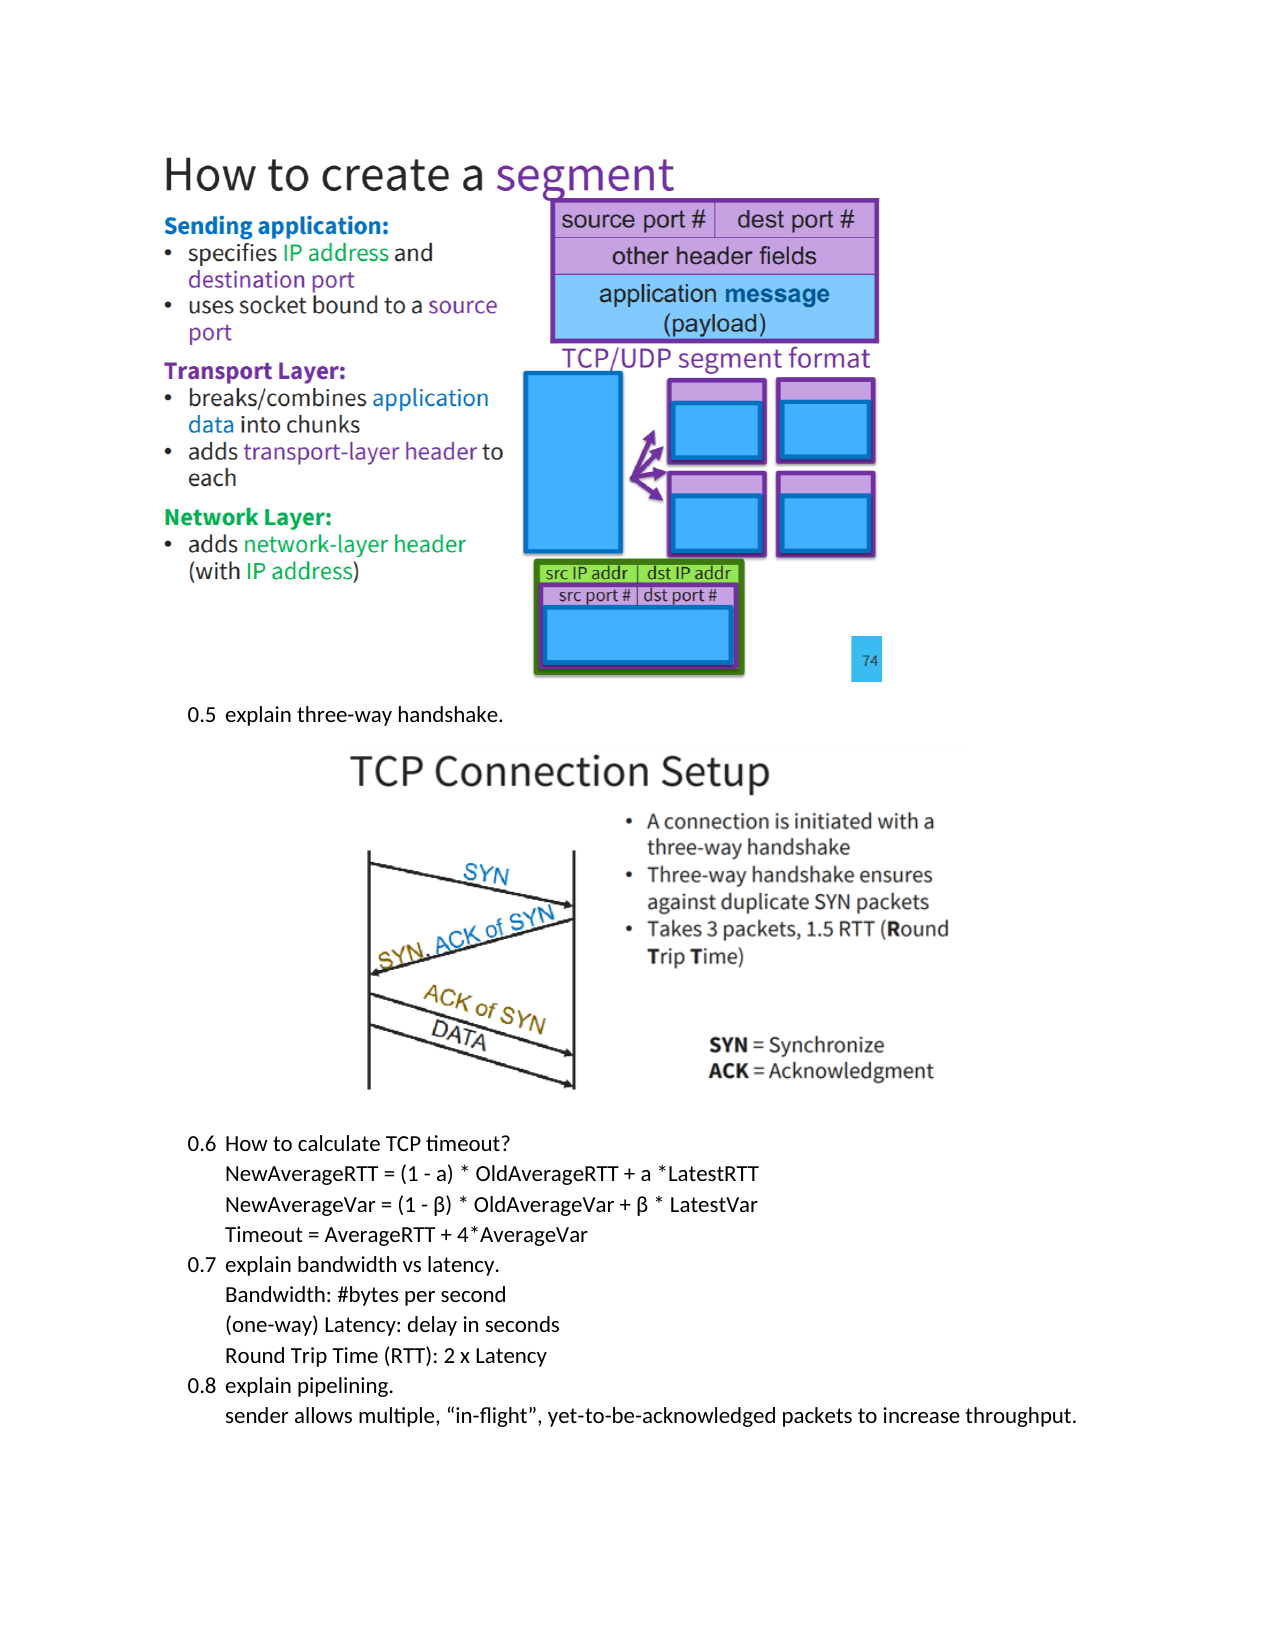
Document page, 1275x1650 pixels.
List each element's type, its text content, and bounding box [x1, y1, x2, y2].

list (one-way) Latency: delay in seconds [225, 1311, 1125, 1338]
picture [342, 747, 970, 1111]
list Bandwidth: #bytes per second [225, 1280, 1125, 1308]
list NewAverageRTT = (1 - a) * OldAverageRTT + a *LatestRTT [225, 1159, 1125, 1187]
list explain three-way handshake. [187, 701, 1125, 728]
list Round Trip Time (RTT): 2 x Latency [225, 1341, 1125, 1369]
list explain bandwidth vs latency. [187, 1250, 1125, 1278]
list sender allows multiple, “in-flight”, yet-to-be-acknowledged packets to increase throughput. [225, 1401, 1125, 1429]
list Timeout = AverageRTT + 4*AverageVar [225, 1220, 1125, 1248]
list How to calculate TCP timeout? [187, 1129, 1125, 1157]
list explain pipelining. [187, 1371, 1125, 1399]
picture [150, 150, 883, 682]
list NewAverageVar = (1 - β) * OldAverageVar + β * LatestVar [225, 1190, 1125, 1218]
